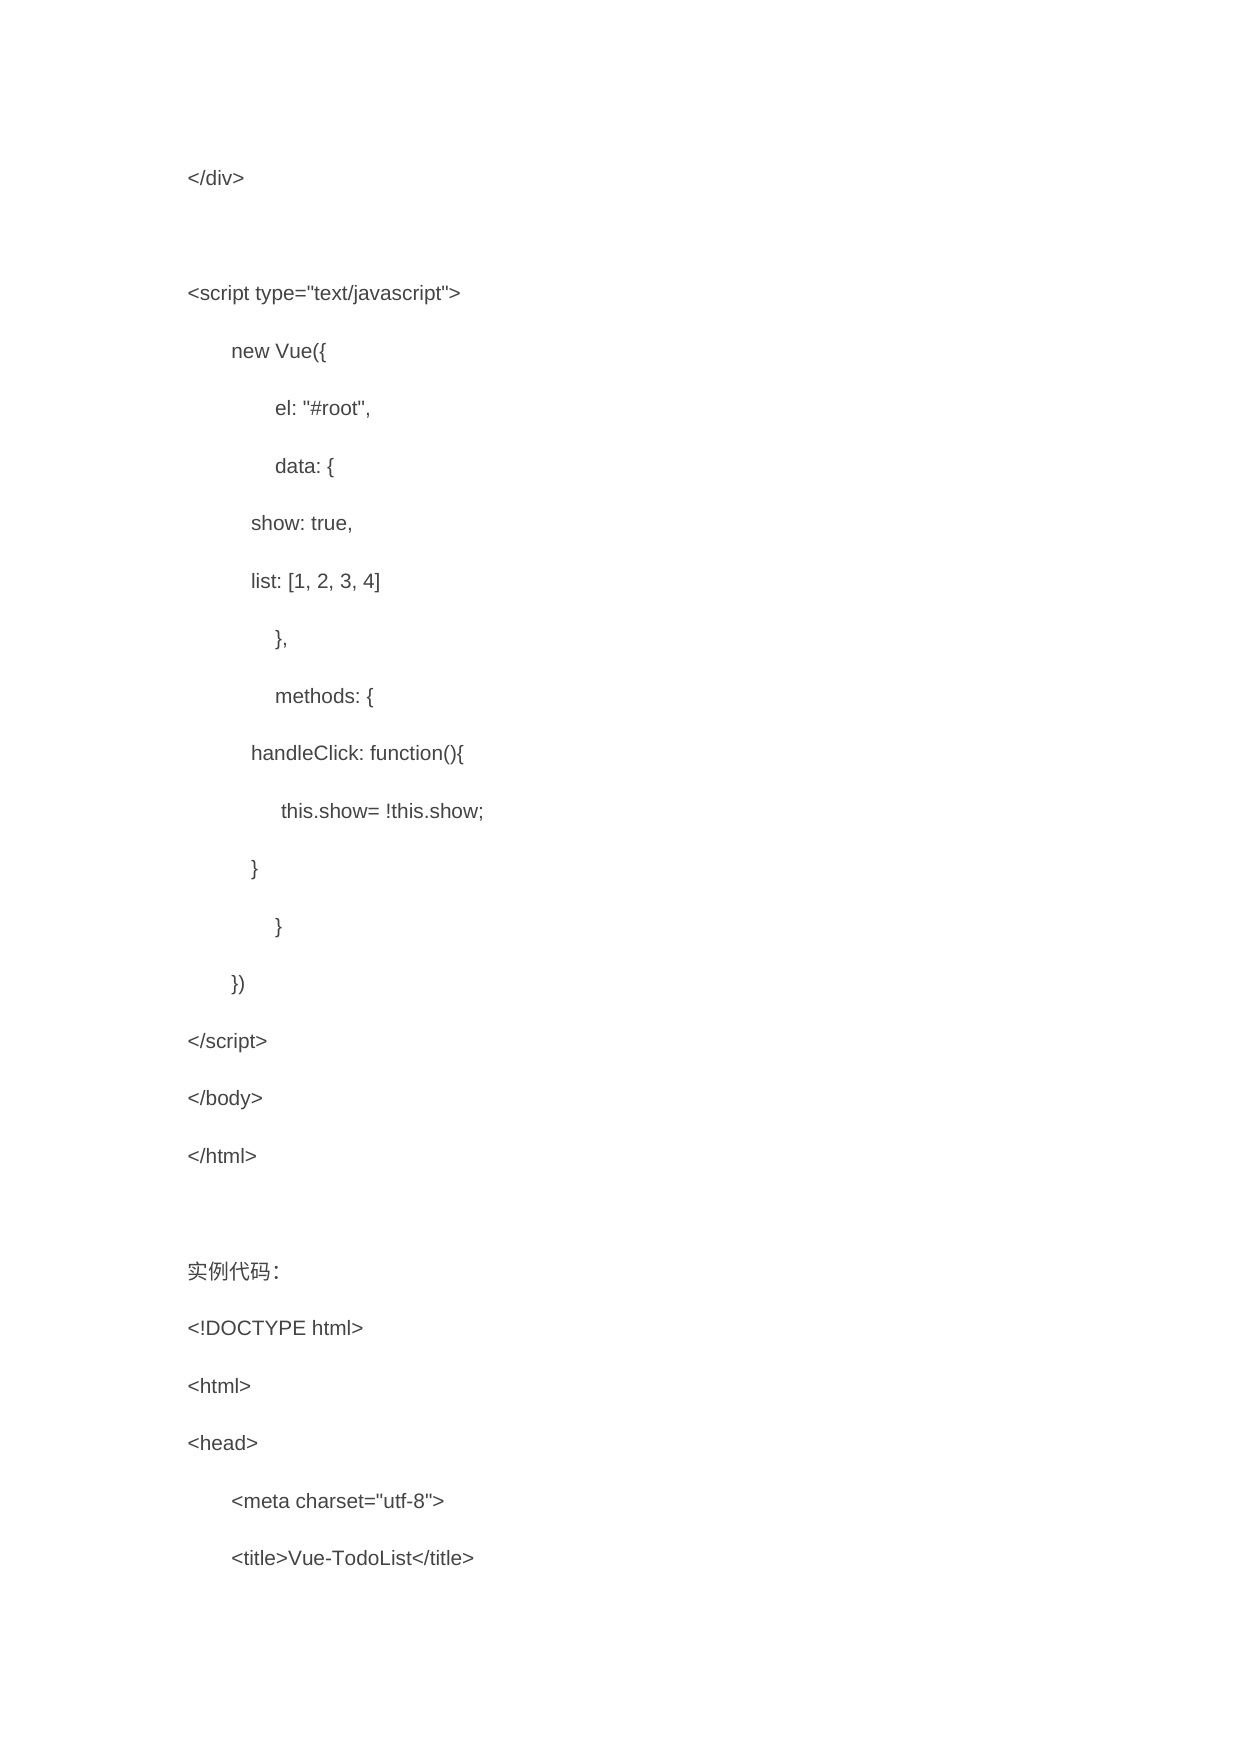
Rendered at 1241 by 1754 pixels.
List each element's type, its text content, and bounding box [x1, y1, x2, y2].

text 实例代码： [187, 1254, 1053, 1287]
text <script type="text/javascript"> [187, 277, 1053, 309]
text </html> [187, 1139, 1053, 1172]
text </script> [187, 1024, 1053, 1057]
text list: [1, 2, 3, 4] [187, 564, 1053, 597]
text <title>Vue-TodoList</title> [187, 1542, 1053, 1574]
text data: { [187, 449, 1053, 482]
text </body> [187, 1082, 1053, 1114]
text } [187, 909, 1053, 942]
text } [187, 852, 1053, 884]
text <!DOCTYPE html> [187, 1312, 1053, 1344]
text methods: { [187, 679, 1053, 712]
text <html> [187, 1369, 1053, 1402]
text new Vue({ [187, 334, 1053, 367]
text </div> [187, 162, 1053, 194]
text <head> [187, 1427, 1053, 1459]
text }, [187, 622, 1053, 654]
text handleClick: function(){ [187, 737, 1053, 769]
text show: true, [187, 507, 1053, 539]
text }) [187, 967, 1053, 999]
text el: "#root", [187, 392, 1053, 424]
text <meta charset="utf-8"> [187, 1484, 1053, 1517]
text this.show= !this.show; [187, 794, 1053, 827]
